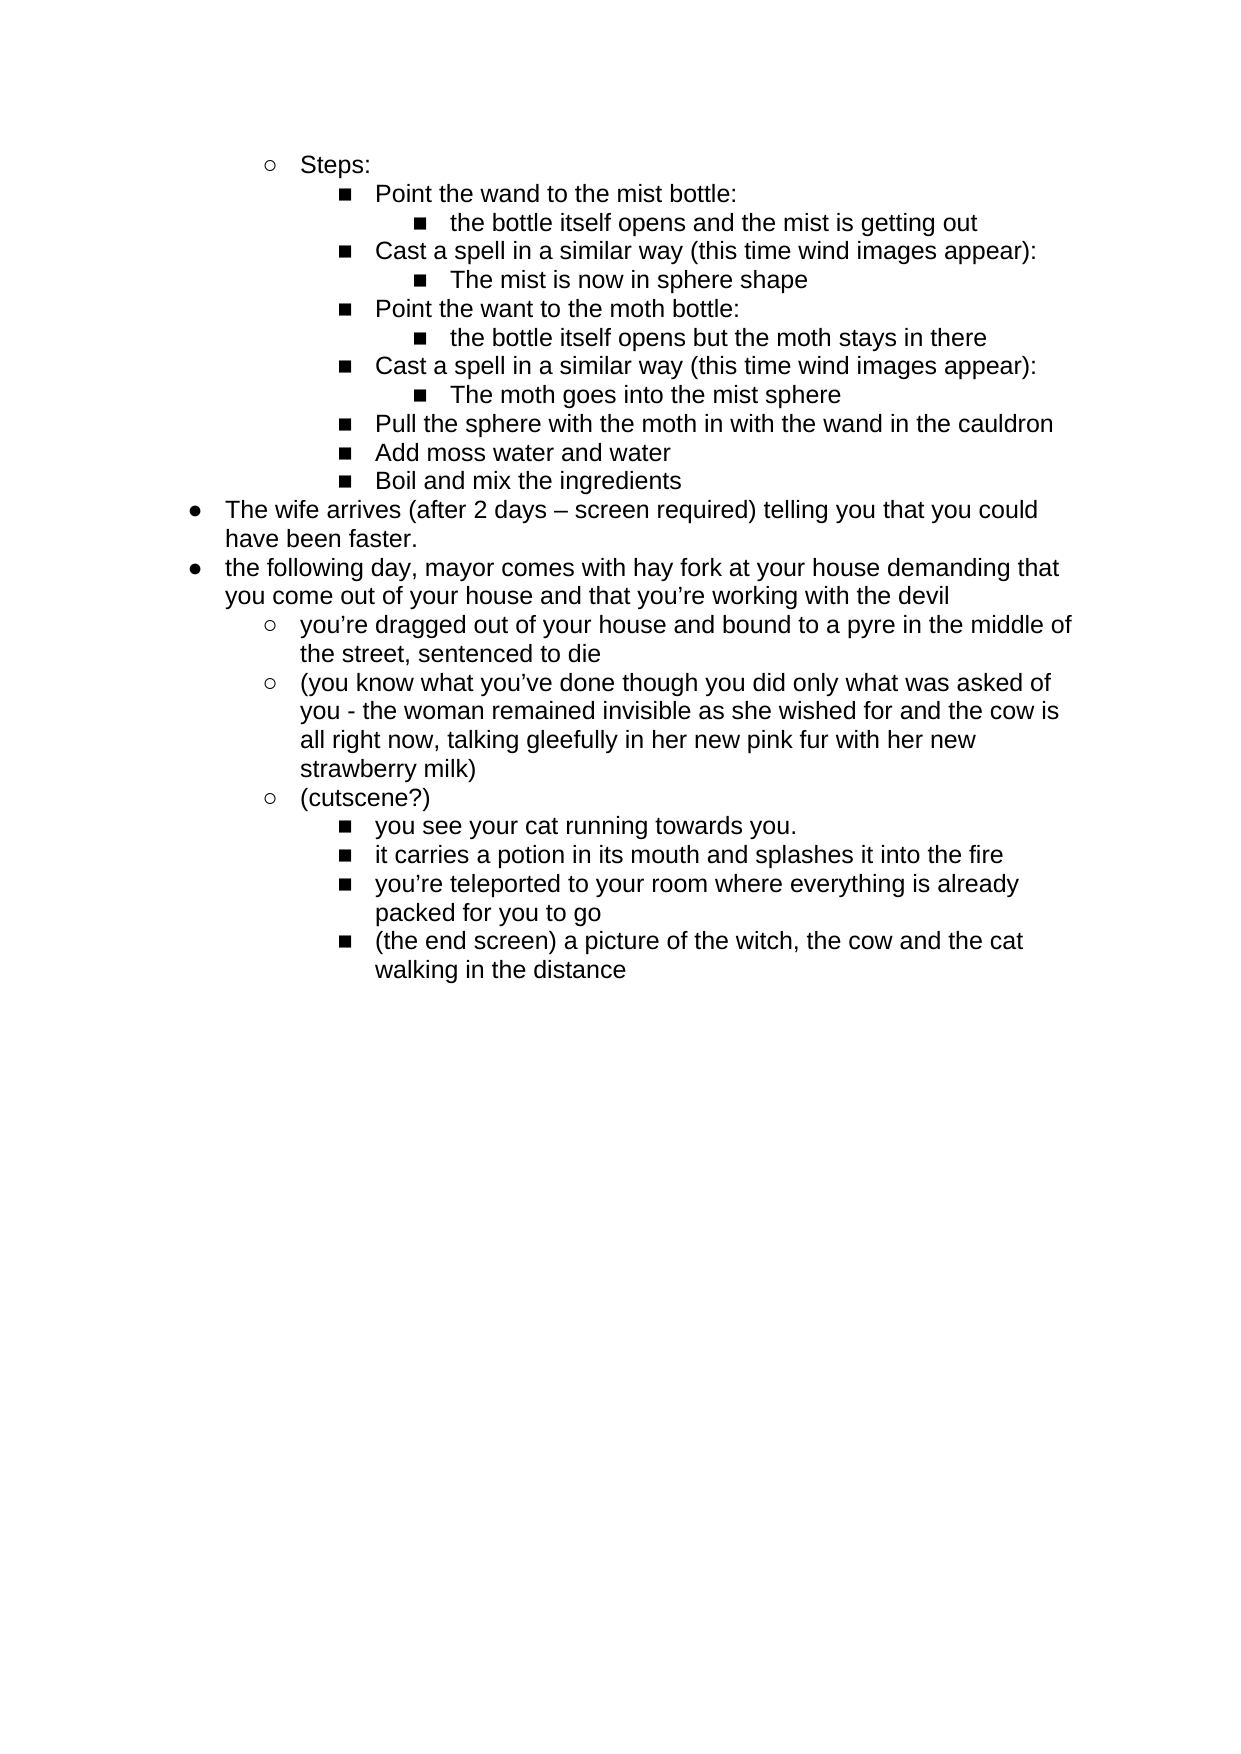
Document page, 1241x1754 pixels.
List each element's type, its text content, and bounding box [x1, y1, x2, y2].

list the bottle itself opens and the mist is getting out [412, 207, 1090, 236]
list you’re dragged out of your house and bound to a pyre in the middle of the street, sentenced to die [262, 610, 1090, 667]
list (cutscene?) [262, 782, 1090, 811]
list (you know what you’ve done though you did only what was asked of you - the woman remained invisible as she wished for and the cow is all right now, talking gleefully in her new pink fur with her new strawberry milk) [262, 667, 1090, 782]
list the following day, mayor comes with hay fork at your house demanding that you come out of your house and that you’re working with the devil [187, 552, 1090, 610]
list Pull the sphere with the moth in with the wand in the cauldron [337, 409, 1090, 437]
list The mist is now in sphere shape [412, 265, 1090, 294]
list it carries a potion in its mouth and splashes it into the fire [337, 840, 1090, 869]
list Add moss water and water [337, 437, 1090, 466]
list Cast a spell in a similar way (this time wind images appear): [337, 236, 1090, 265]
list the bottle itself opens but the moth stays in there [412, 322, 1090, 351]
list (the end screen) a picture of the witch, the cow and the cat walking in the distance [337, 926, 1090, 984]
list Boil and mix the ingredients [337, 466, 1090, 495]
list Cast a spell in a similar way (this time wind images appear): [337, 351, 1090, 380]
list Point the want to the moth bottle: [337, 294, 1090, 322]
list you see your cat running towards you. [337, 811, 1090, 840]
list Steps: [262, 150, 1090, 179]
list The moth goes into the mist sphere [412, 380, 1090, 409]
list you’re teleported to your room where everything is already packed for you to go [337, 869, 1090, 926]
list The wife arrives (after 2 days – screen required) telling you that you could have been faster. [187, 495, 1090, 552]
list Point the wand to the mist bottle: [337, 179, 1090, 207]
